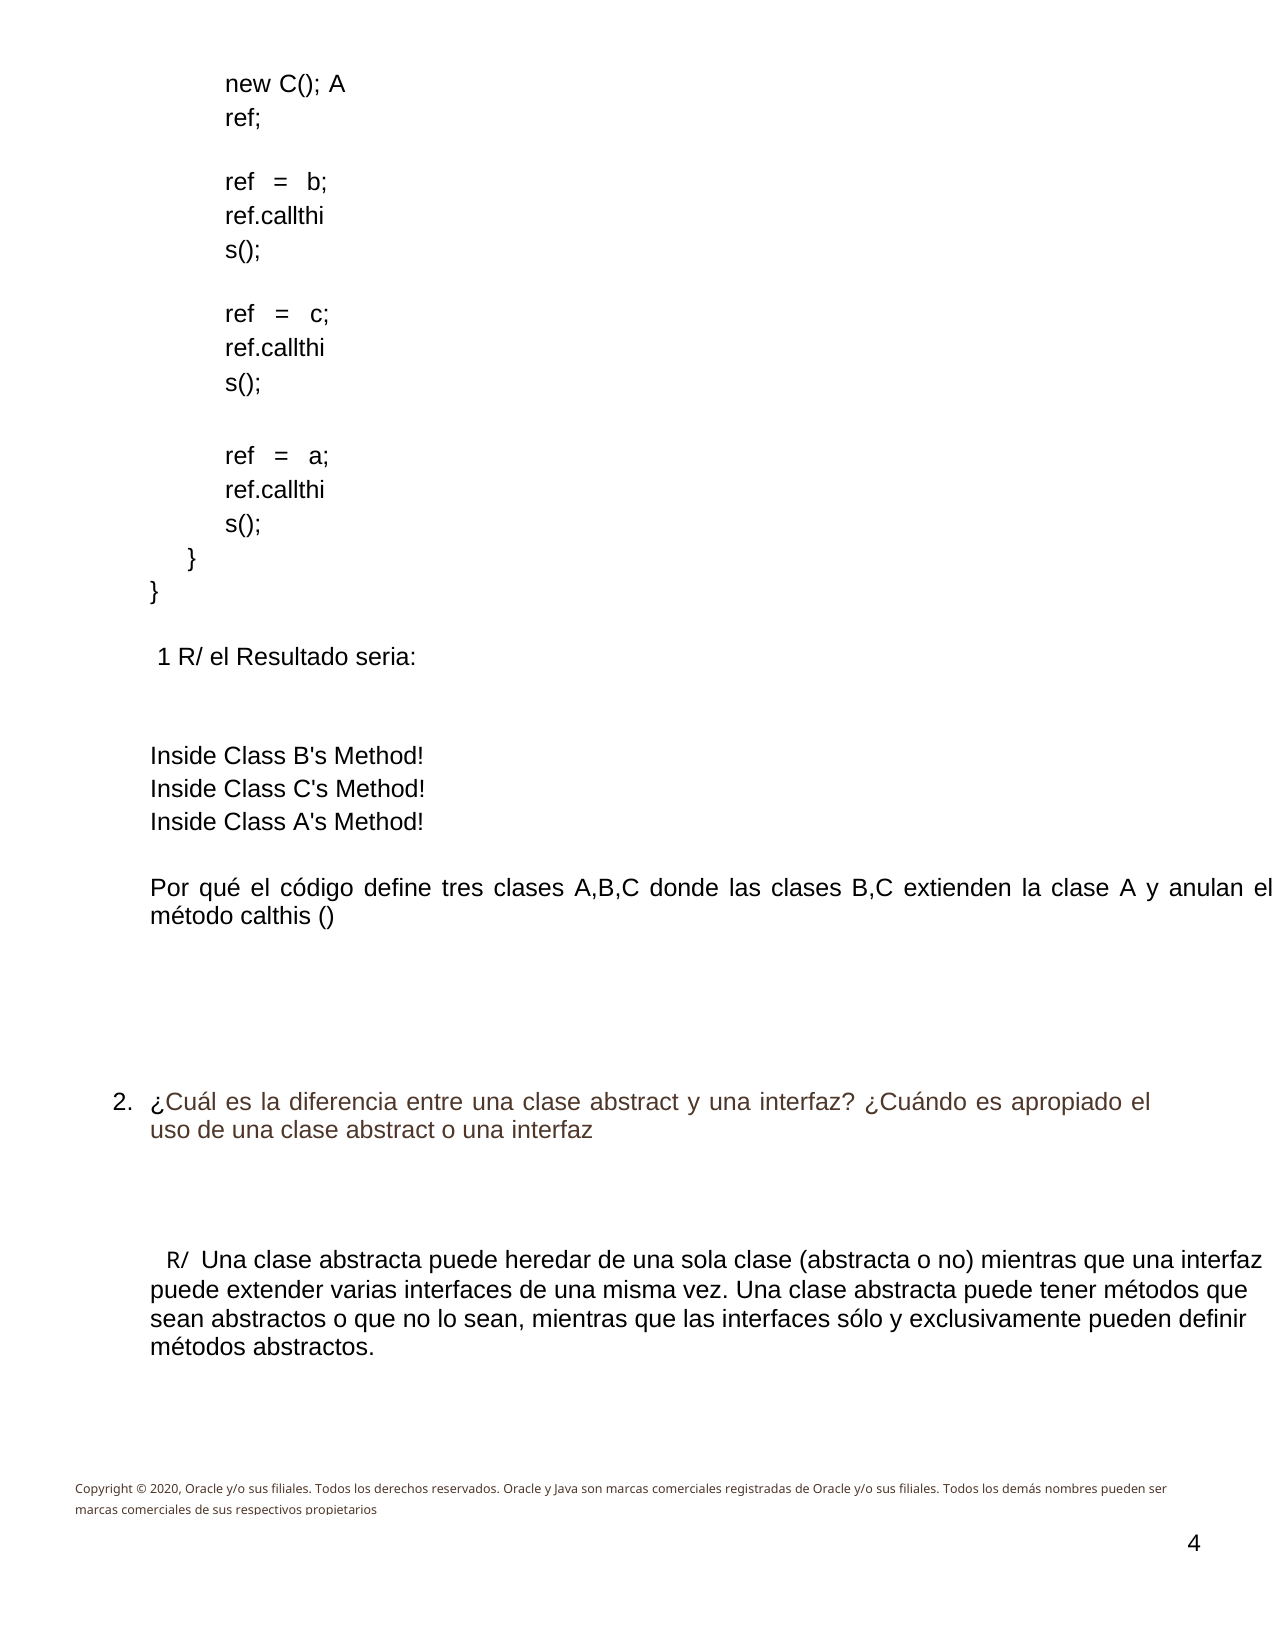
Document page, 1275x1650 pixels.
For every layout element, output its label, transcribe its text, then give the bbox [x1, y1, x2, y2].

text ref = a; ref.callthis(); [225, 441, 329, 538]
text 1 R/ el Resultado seria: [150, 642, 1275, 671]
list R/ Una clase abstracta puede heredar de una sola clase (abstracta o no) mientras que una interfaz puede extender varias interfaces de una misma vez. Una clase abstracta puede tener métodos que sean abstractos o que no lo sean, mientras que las interfaces sólo y exclusivamente pueden definir métodos abstractos. [112, 1244, 1275, 1361]
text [225, 69, 345, 132]
text Inside Class C's Method! [150, 774, 1275, 802]
text ref = c; ref.callthis(); [225, 298, 329, 397]
text Inside Class A's Method! [150, 807, 1275, 835]
text } [187, 543, 1275, 572]
text Inside Class B's Method! [150, 741, 1275, 769]
text Por qué el código define tres clases A,B,C donde las clases B,C extienden la clase A y anulan el método calthis () [150, 872, 1275, 930]
list ¿Cuál es la diferencia entre una clase abstract y una interfaz? ¿Cuándo es apropiado el uso de una clase abstract o una interfaz [112, 1087, 1152, 1144]
text } [150, 576, 1275, 605]
text ref = b; ref.callthis(); [225, 167, 328, 264]
